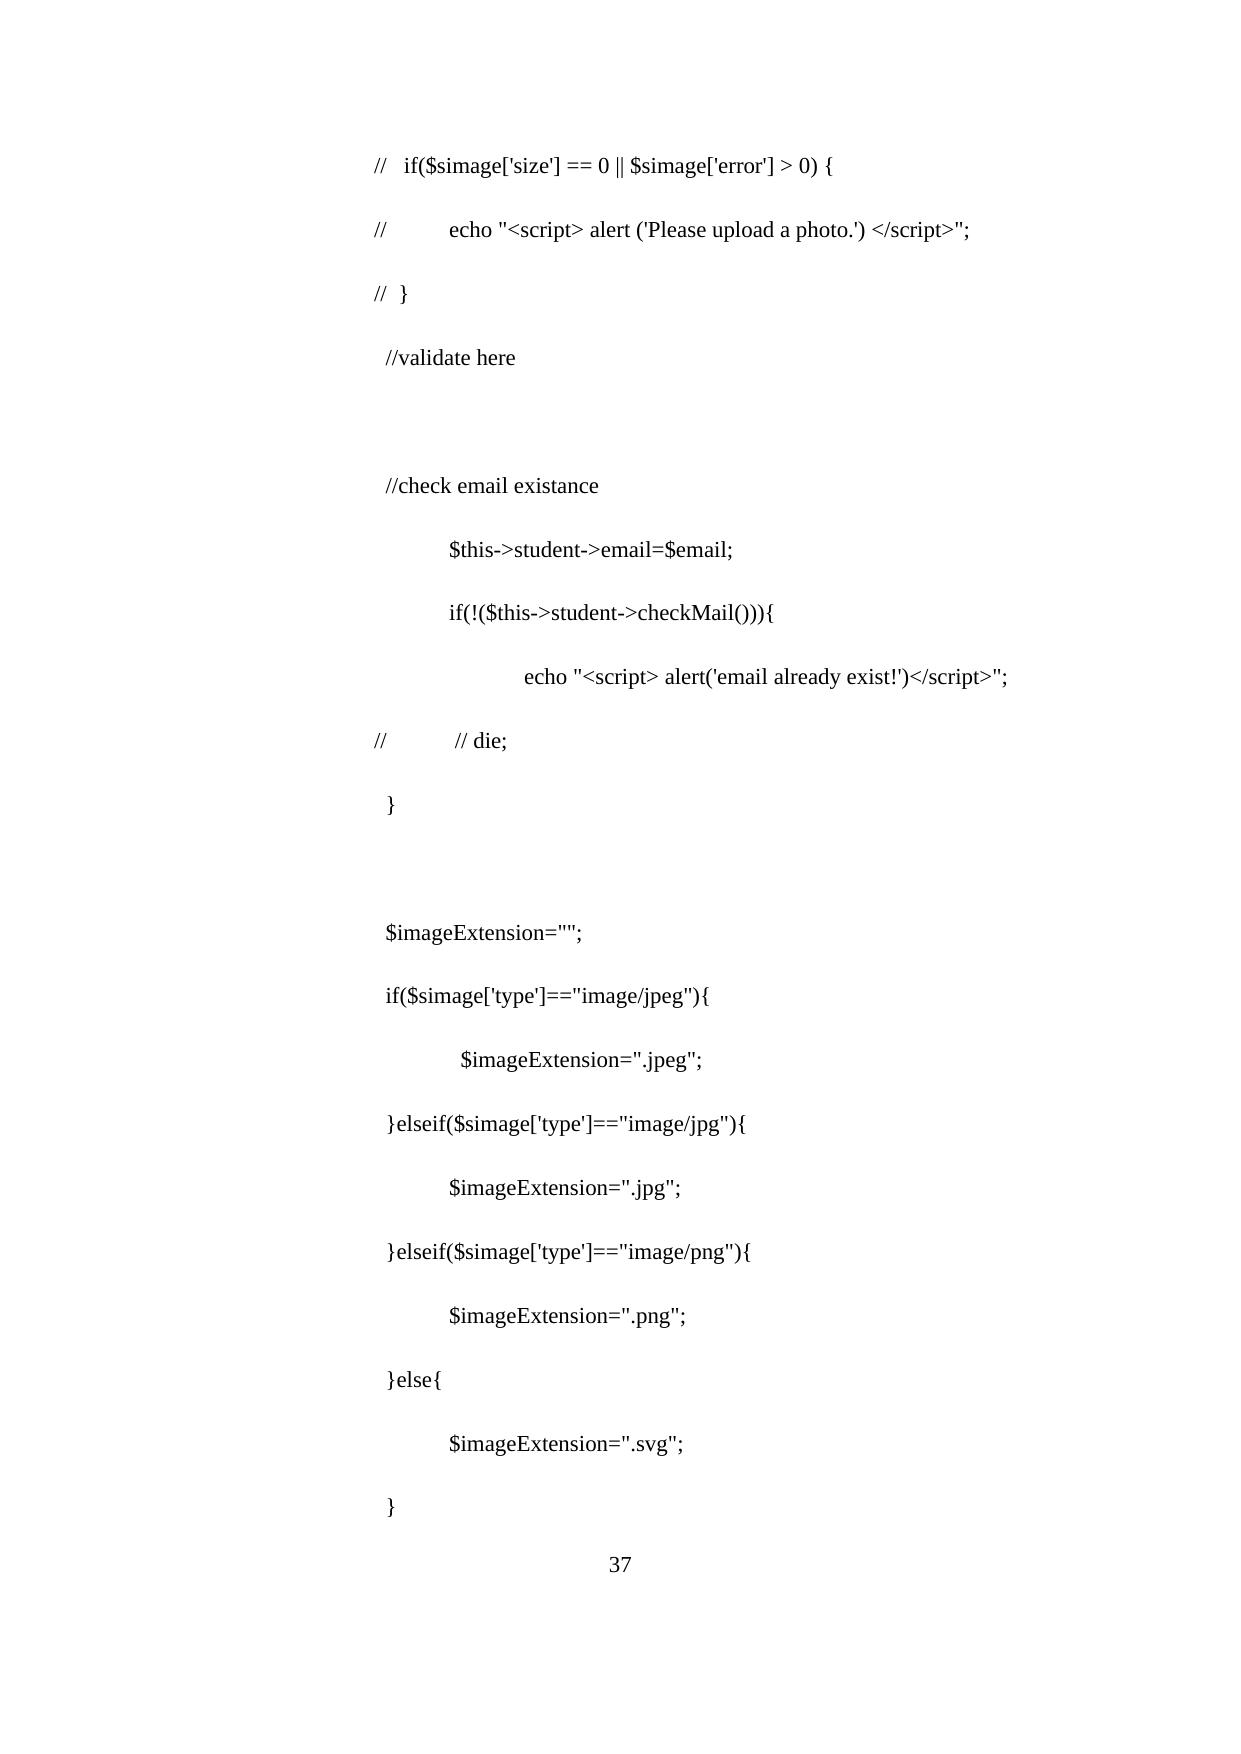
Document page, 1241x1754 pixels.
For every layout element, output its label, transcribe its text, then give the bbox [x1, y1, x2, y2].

text $imageExtension=".svg"; [148, 1429, 1092, 1456]
text echo "<script> alert('email already exist!')</script>"; [148, 663, 1092, 690]
text // } [148, 280, 1092, 307]
text //check email existance [148, 472, 1092, 498]
text $imageExtension=".jpg"; [148, 1174, 1092, 1201]
text }elseif($simage['type']=="image/jpg"){ [148, 1110, 1092, 1137]
text if(!($this->student->checkMail())){ [148, 599, 1092, 626]
text $this->student->email=$email; [148, 536, 1092, 562]
text // if($simage['size'] == 0 || $simage['error'] > 0) { [148, 152, 1092, 179]
text //validate here [148, 344, 1092, 370]
text // echo "<script> alert ('Please upload a photo.') </script>"; [148, 216, 1092, 243]
text // // die; [148, 727, 1092, 753]
text } [148, 1493, 1092, 1520]
text $imageExtension=".jpeg"; [148, 1046, 1092, 1073]
text $imageExtension=".png"; [148, 1302, 1092, 1328]
text } [148, 791, 1092, 817]
text }else{ [148, 1366, 1092, 1392]
text if($simage['type']=="image/jpeg"){ [148, 983, 1092, 1009]
text }elseif($simage['type']=="image/png"){ [148, 1238, 1092, 1264]
text $imageExtension=""; [148, 919, 1092, 945]
